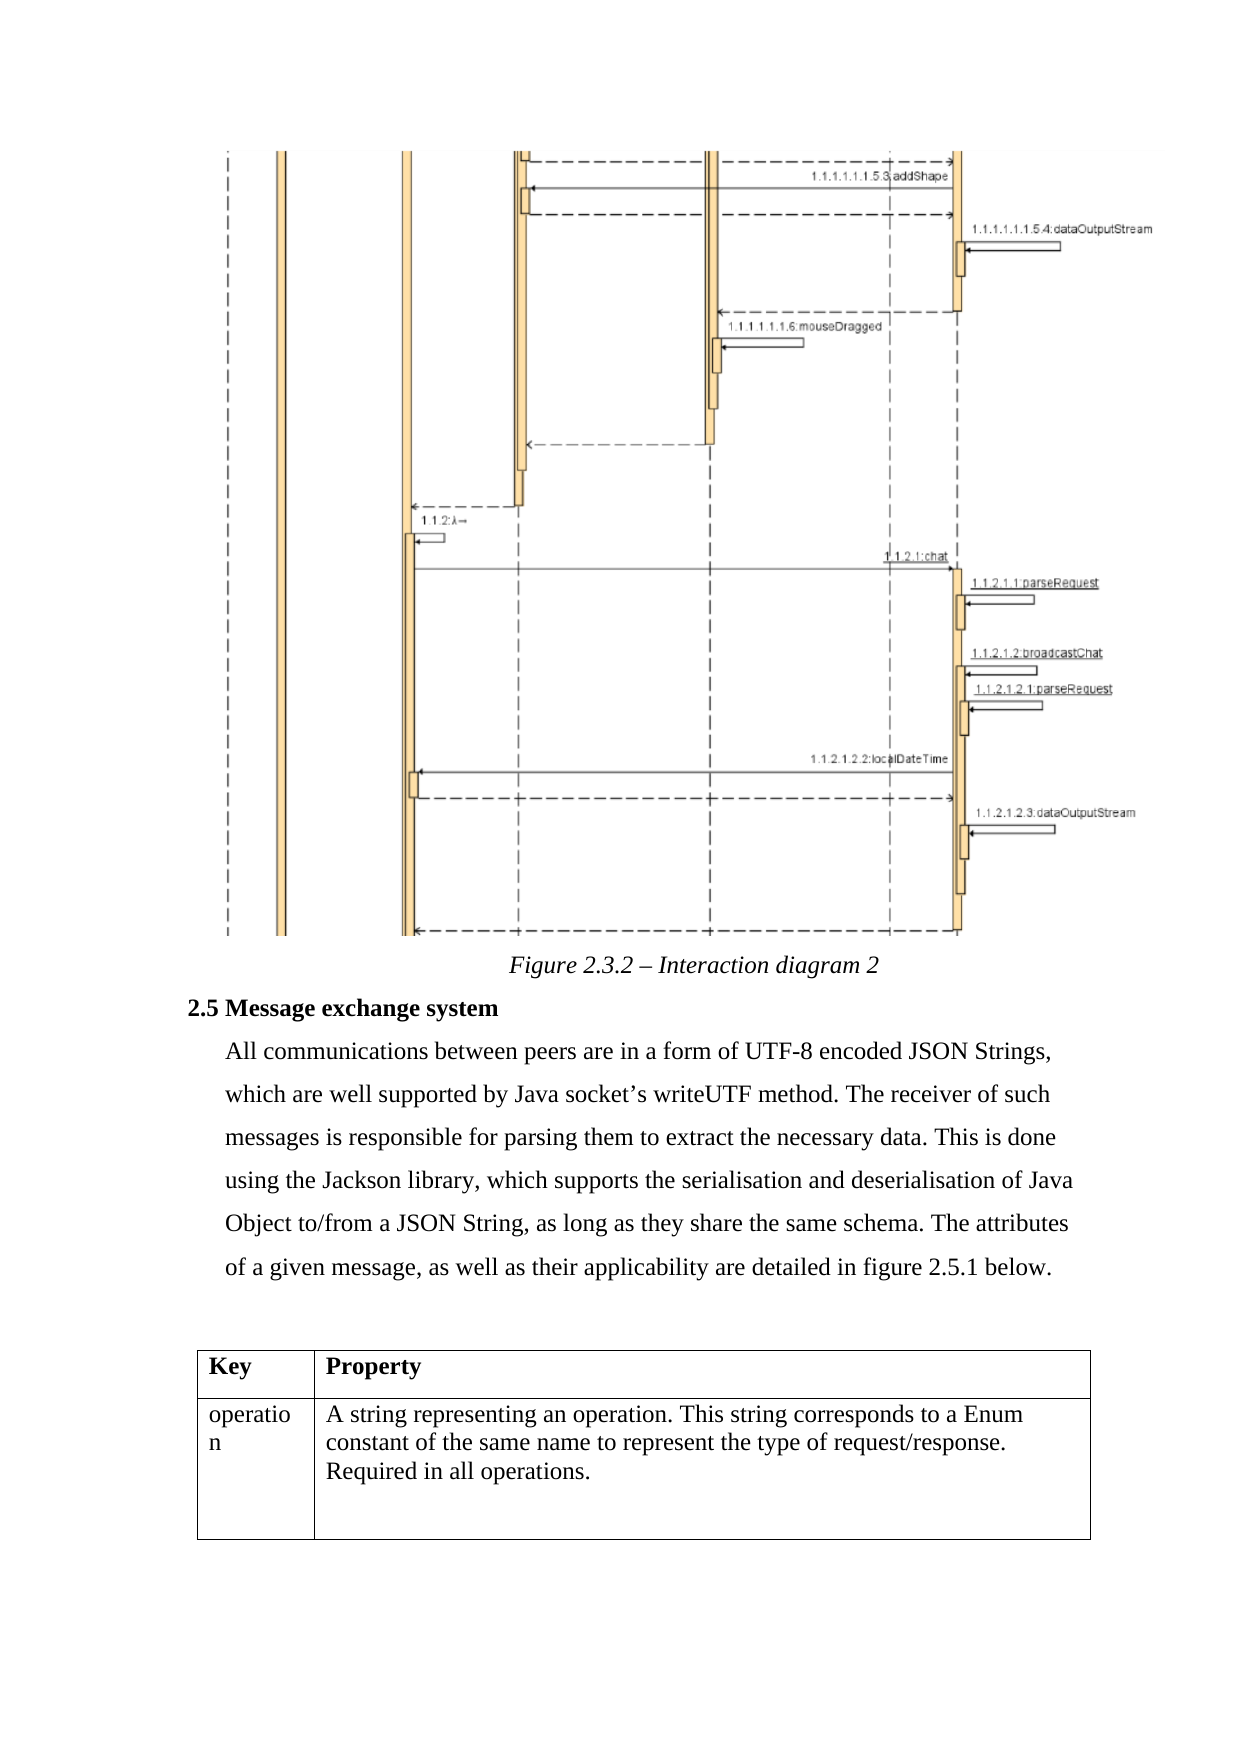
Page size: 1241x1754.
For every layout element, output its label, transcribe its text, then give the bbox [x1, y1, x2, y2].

table_header Key [198, 1351, 314, 1398]
list Message exchange system [187, 993, 1090, 1022]
table_cell A string representing an operation. This string corresponds to a Enum constant of the same name to represent the type of request/response. Required in all operations. [315, 1399, 1090, 1539]
list Figure 2.3.2 – Interaction diagram 2 [225, 950, 1090, 978]
picture [225, 150, 1166, 936]
table_header Property [315, 1351, 1090, 1398]
list All communications between peers are in a form of UTF-8 encoded JSON Strings, which are well supported by Java socket’s writeUTF method. The receiver of such messages is responsible for parsing them to extract the necessary data. This is done using the Jackson library, which supports the serialisation and deserialisation of Java Object to/from a JSON String, as long as they share the same schema. The attributes of a given message, as well as their applicability are detailed in figure 2.5.1 below. [225, 1036, 1090, 1280]
table_cell operation [198, 1399, 314, 1539]
